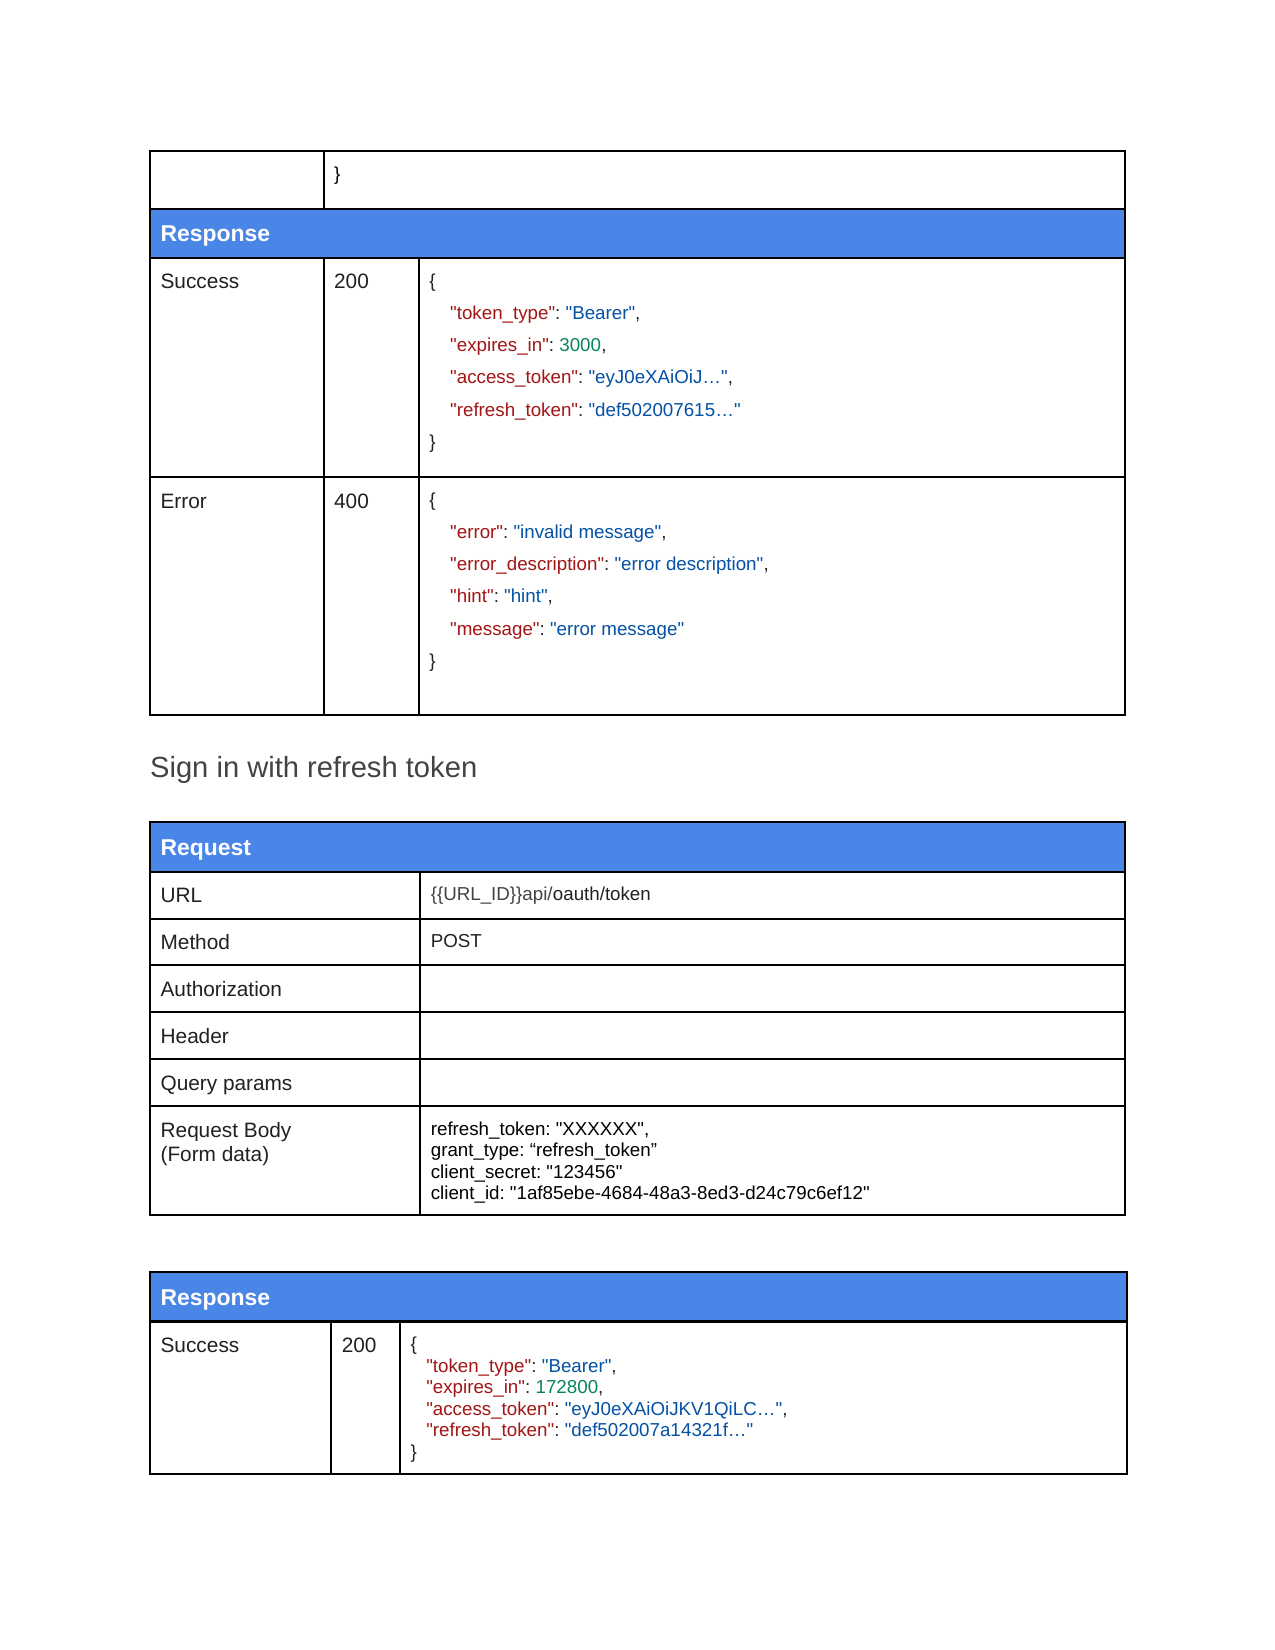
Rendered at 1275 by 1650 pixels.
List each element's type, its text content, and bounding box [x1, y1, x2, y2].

table_cell { "token_type": "Bearer", "expires_in": 172800, "access_token": "eyJ0eXAiOiJKV1QiLC…", "refresh_token": "def502007a14321f…" } [401, 1323, 1126, 1473]
table_header Response [151, 1273, 1126, 1320]
table_cell [421, 1013, 1124, 1058]
subtitle Sign in with refresh token [150, 749, 1125, 783]
table_cell Method [151, 920, 419, 964]
table_cell Authorization [151, 966, 419, 1011]
table_cell { "token_type": "Bearer", "expires_in": 3000, "access_token": "eyJ0eXAiOiJ…", "refresh_token": "def502007615…" } [420, 259, 1124, 476]
table_cell Success [151, 1323, 330, 1473]
table_cell [421, 966, 1124, 1011]
table_cell Response [151, 210, 1124, 257]
table_cell 400 [325, 478, 418, 714]
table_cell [325, 152, 1124, 208]
table_cell POST [421, 920, 1124, 964]
table_cell 200 [332, 1323, 399, 1473]
table_cell Query params [151, 1060, 419, 1105]
table_cell [421, 1060, 1124, 1105]
table_header Request [151, 823, 1124, 871]
table_cell { "error": "invalid message", "error_description": "error description", "hint": "hint", "message": "error message" } [420, 478, 1124, 714]
table_cell Error [151, 478, 323, 714]
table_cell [151, 152, 323, 208]
table_cell refresh_token: "XXXXXX", grant_type: “refresh_token” client_secret: "123456" client_id: "1af85ebe-4684-48a3-8ed3-d24c79c6ef12" [421, 1107, 1124, 1214]
table_cell URL [151, 873, 419, 917]
table_cell Success [151, 259, 323, 476]
table_cell Request Body (Form data) [151, 1107, 419, 1214]
table_cell Header [151, 1013, 419, 1058]
table_cell {{URL_ID}}api/oauth/token [421, 873, 1124, 917]
table_cell 200 [325, 259, 418, 476]
